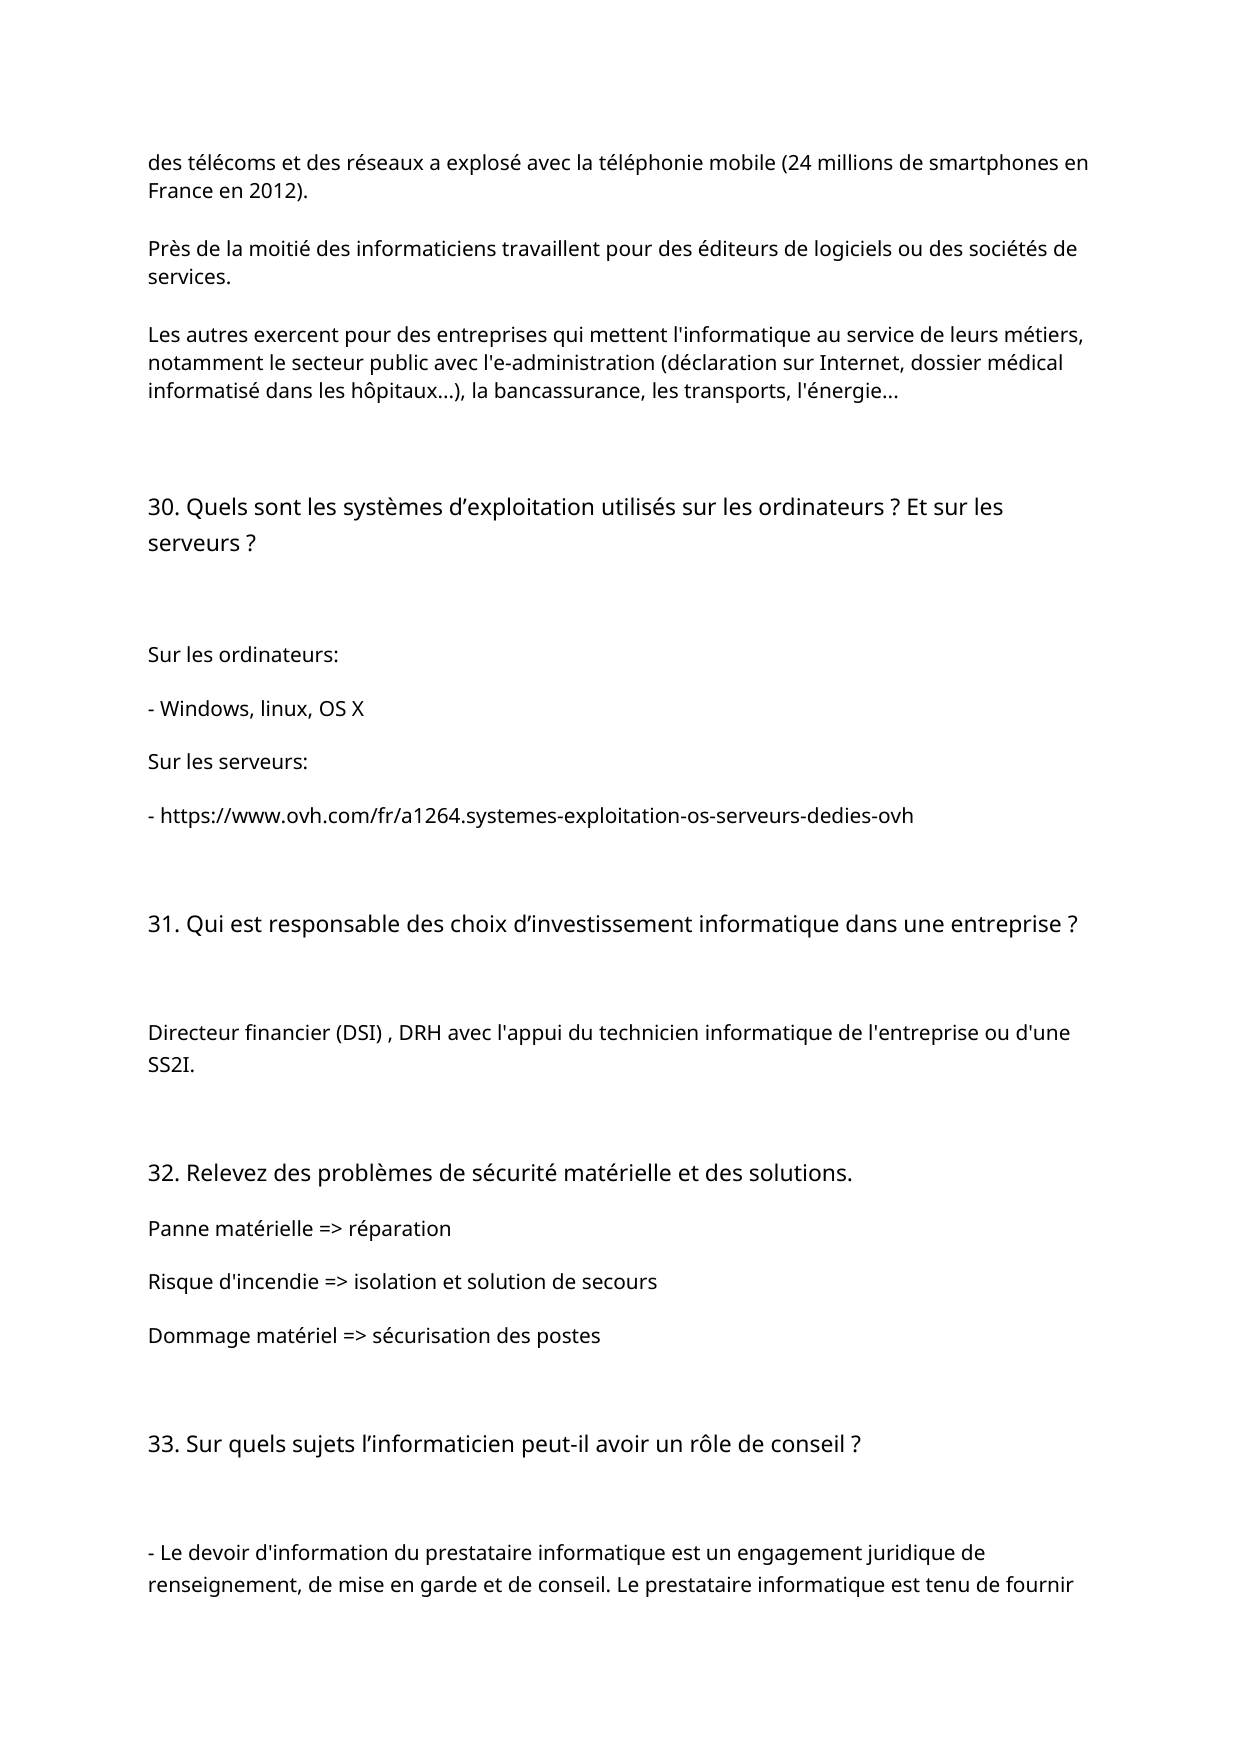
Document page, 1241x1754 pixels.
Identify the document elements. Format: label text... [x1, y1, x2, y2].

text - https://www.ovh.com/fr/a1264.systemes-exploitation-os-serveurs-dedies-ovh [148, 801, 1093, 829]
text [148, 148, 1093, 204]
text Dommage matériel => sécurisation des postes [148, 1321, 1093, 1349]
text Risque d'incendie => isolation et solution de secours [148, 1267, 1093, 1296]
text 31. Qui est responsable des choix d’investissement informatique dans une entreprise ? [148, 908, 1093, 939]
text Les autres exercent pour des entreprises qui mettent l'informatique au service de leurs métiers, notamment le secteur public avec l'e-administration (déclaration sur Internet, dossier médical informatisé dans les hôpitaux...), la bancassurance, les transports, l'énergie... [148, 320, 1093, 405]
text Panne matérielle => réparation [148, 1214, 1093, 1242]
text 33. Sur quels sujets l’informaticien peut-il avoir un rôle de conseil ? [148, 1428, 1093, 1459]
text 30. Quels sont les systèmes d’exploitation utilisés sur les ordinateurs ? Et sur les serveurs ? [148, 491, 1093, 558]
text Directeur financier (DSI) , DRH avec l'appui du technicien informatique de l'entreprise ou d'une SS2I. [148, 1018, 1093, 1079]
text 32. Relevez des problèmes de sécurité matérielle et des solutions. [148, 1157, 1093, 1188]
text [148, 1538, 1093, 1599]
text Près de la moitié des informaticiens travaillent pour des éditeurs de logiciels ou des sociétés de services. [148, 234, 1093, 291]
text Sur les ordinateurs: [148, 640, 1093, 669]
text Sur les serveurs: [148, 747, 1093, 776]
text - Windows, linux, OS X [148, 694, 1093, 722]
